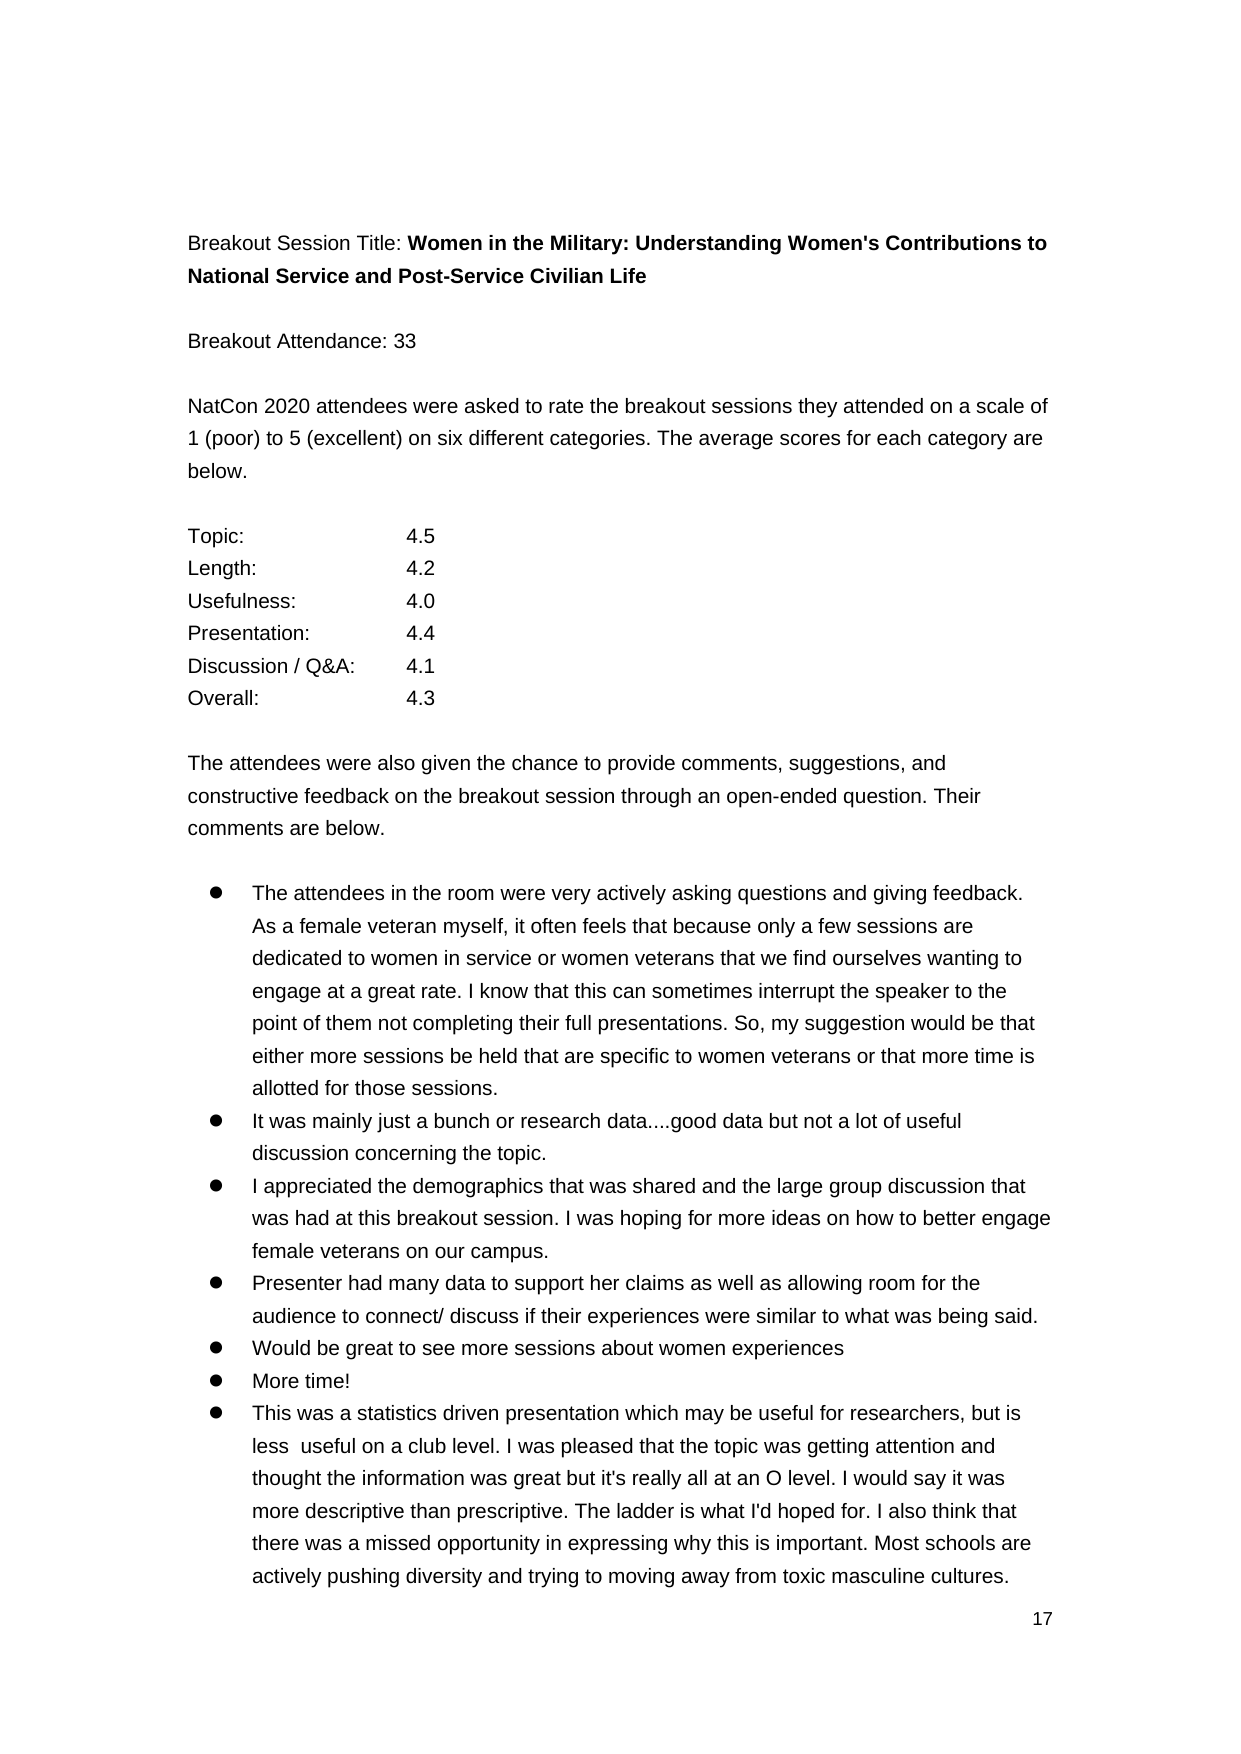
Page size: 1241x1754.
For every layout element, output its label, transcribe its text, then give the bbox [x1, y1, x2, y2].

list Presenter had many data to support her claims as well as allowing room for the audience to connect/ discuss if their experiences were similar to what was being said. [208, 1267, 1053, 1332]
text Discussion / Q&A: 4.1 [187, 649, 1053, 682]
text Length: 4.2 [187, 552, 1053, 584]
list I appreciated the demographics that was shared and the large group discussion that was had at this breakout session. I was hoping for more ideas on how to better engage female veterans on our campus. [208, 1169, 1053, 1267]
text Topic: 4.5 [187, 519, 1053, 552]
text Presentation: 4.4 [187, 617, 1053, 649]
text NatCon 2020 attendees were asked to rate the breakout sessions they attended on a scale of 1 (poor) to 5 (excellent) on six different categories. The average scores for each category are below. [187, 389, 1053, 487]
list Would be great to see more sessions about women experiences [208, 1332, 1053, 1364]
text Breakout Session Title: Women in the Military: Understanding Women's Contributions to National Service and Post-Service Civilian Life [187, 227, 1053, 292]
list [208, 1397, 1053, 1592]
text Breakout Attendance: 33 [187, 324, 1053, 357]
list It was mainly just a bunch or research data....good data but not a lot of useful discussion concerning the topic. [208, 1104, 1053, 1169]
list The attendees in the room were very actively asking questions and giving feedback. As a female veteran myself, it often feels that because only a few sessions are dedicated to women in service or women veterans that we find ourselves wanting to engage at a great rate. I know that this can sometimes interrupt the speaker to the point of them not completing their full presentations. So, my suggestion would be that either more sessions be held that are specific to women veterans or that more time is allotted for those sessions. [208, 877, 1053, 1104]
text The attendees were also given the chance to provide comments, suggestions, and constructive feedback on the breakout session through an open-ended question. Their comments are below. [187, 747, 1053, 844]
text Usefulness: 4.0 [187, 584, 1053, 617]
list More time! [208, 1364, 1053, 1397]
text Overall: 4.3 [187, 682, 1053, 714]
